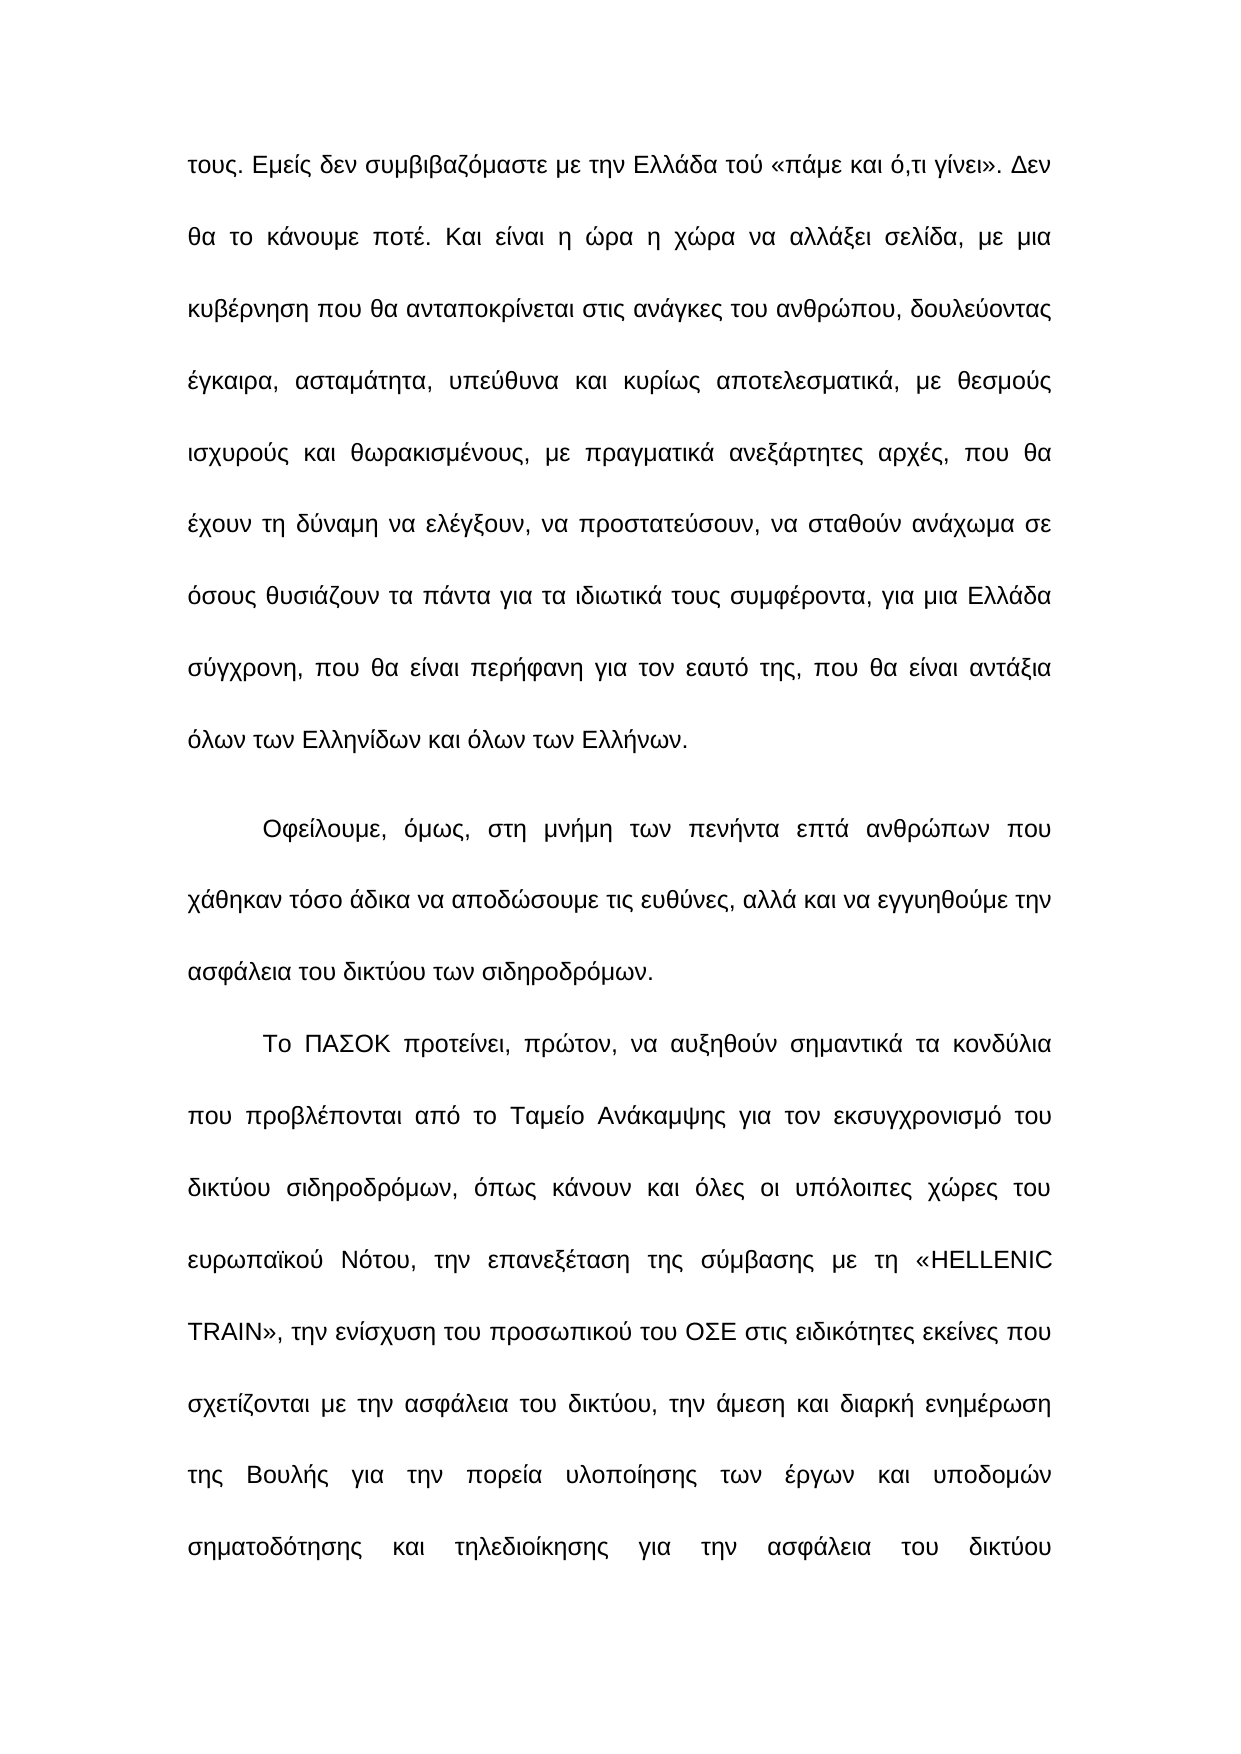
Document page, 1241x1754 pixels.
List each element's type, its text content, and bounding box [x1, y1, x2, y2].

text Οφείλουμε, όμως, στη μνήμη των πενήντα επτά ανθρώπων που χάθηκαν τόσο άδικα να αποδώσουμε τις ευθύνες, αλλά και να εγγυηθούμε την ασφάλεια του δικτύου των σιδηροδρόμων. [187, 813, 1053, 986]
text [187, 150, 1053, 754]
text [187, 1029, 1053, 1561]
